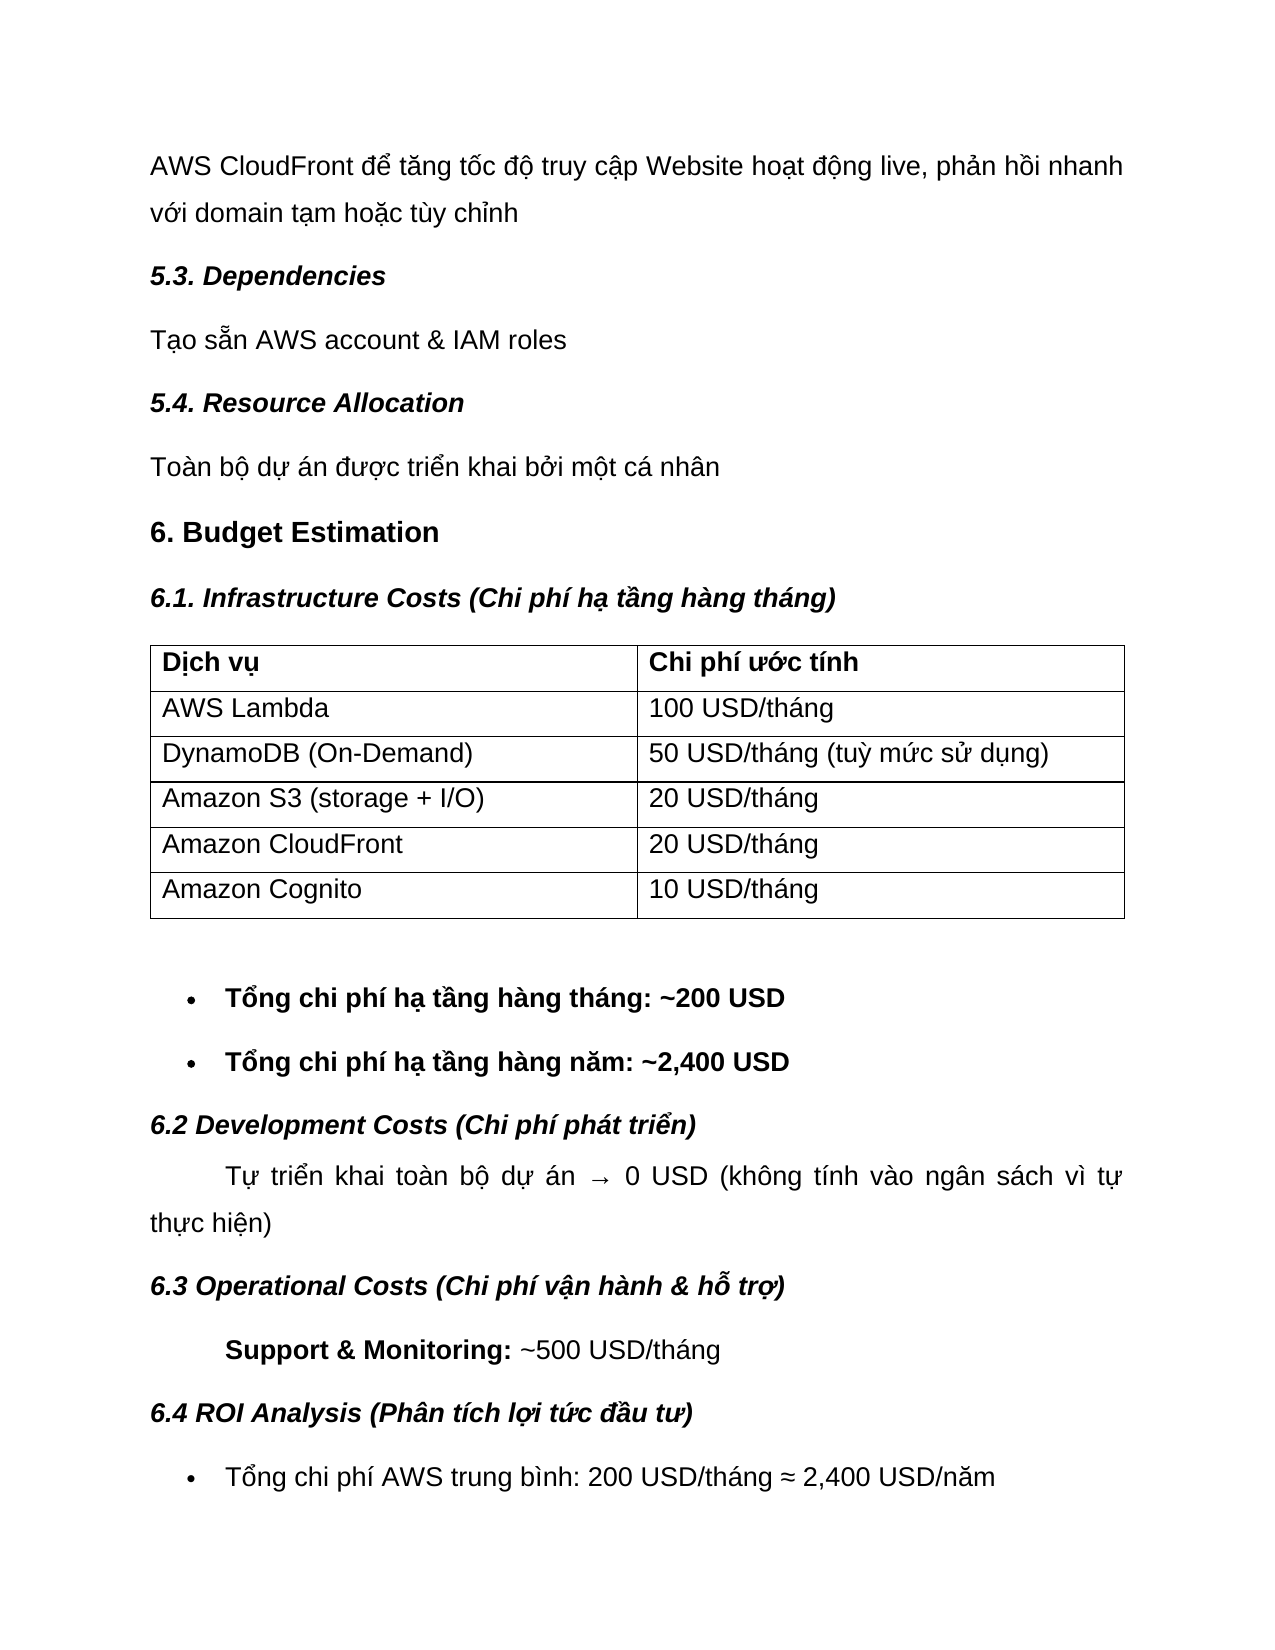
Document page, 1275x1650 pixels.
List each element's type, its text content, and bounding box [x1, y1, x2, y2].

text Toàn bộ dự án được triển khai bởi một cá nhân [150, 451, 1125, 482]
text 5.4. Resource Allocation [150, 387, 1125, 419]
table_header Dịch vụ [151, 646, 637, 691]
text 6.2 Development Costs (Chi phí phát triển) [150, 1109, 1125, 1141]
table_cell Amazon CloudFront [151, 828, 637, 872]
table_cell 50 USD/tháng (tuỳ mức sử dụng) [638, 737, 1124, 781]
text 6.4 ROI Analysis (Phân tích lợi tức đầu tư) [150, 1397, 1125, 1428]
list Tổng chi phí AWS trung bình: 200 USD/tháng ≈ 2,400 USD/năm [187, 1461, 1125, 1492]
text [150, 150, 1125, 228]
list Tổng chi phí hạ tầng hàng năm: ~2,400 USD [187, 1046, 1125, 1077]
text 6.1. Infrastructure Costs (Chi phí hạ tầng hàng tháng) [150, 582, 1125, 613]
table_cell Amazon S3 (storage + I/O) [151, 783, 637, 827]
table_cell 10 USD/tháng [638, 873, 1124, 918]
table_cell DynamoDB (On-Demand) [151, 737, 637, 781]
list Tổng chi phí hạ tầng hàng tháng: ~200 USD [187, 982, 1125, 1013]
list Support & Monitoring: ~500 USD/tháng [187, 1334, 1125, 1365]
table_cell Amazon Cognito [151, 873, 637, 918]
table_cell 20 USD/tháng [638, 828, 1124, 872]
table_header Chi phí ước tính [638, 646, 1124, 691]
text Tạo sẵn AWS account & IAM roles [150, 324, 1125, 355]
text 6. Budget Estimation [150, 514, 1125, 548]
table_cell 100 USD/tháng [638, 692, 1124, 736]
text 5.3. Dependencies [150, 260, 1125, 292]
text Tự triển khai toàn bộ dự án → 0 USD (không tính vào ngân sách vì tự thực hiện) [150, 1160, 1125, 1238]
text 6.3 Operational Costs (Chi phí vận hành & hỗ trợ) [150, 1270, 1125, 1301]
table_cell 20 USD/tháng [638, 783, 1124, 827]
table_cell AWS Lambda [151, 692, 637, 736]
